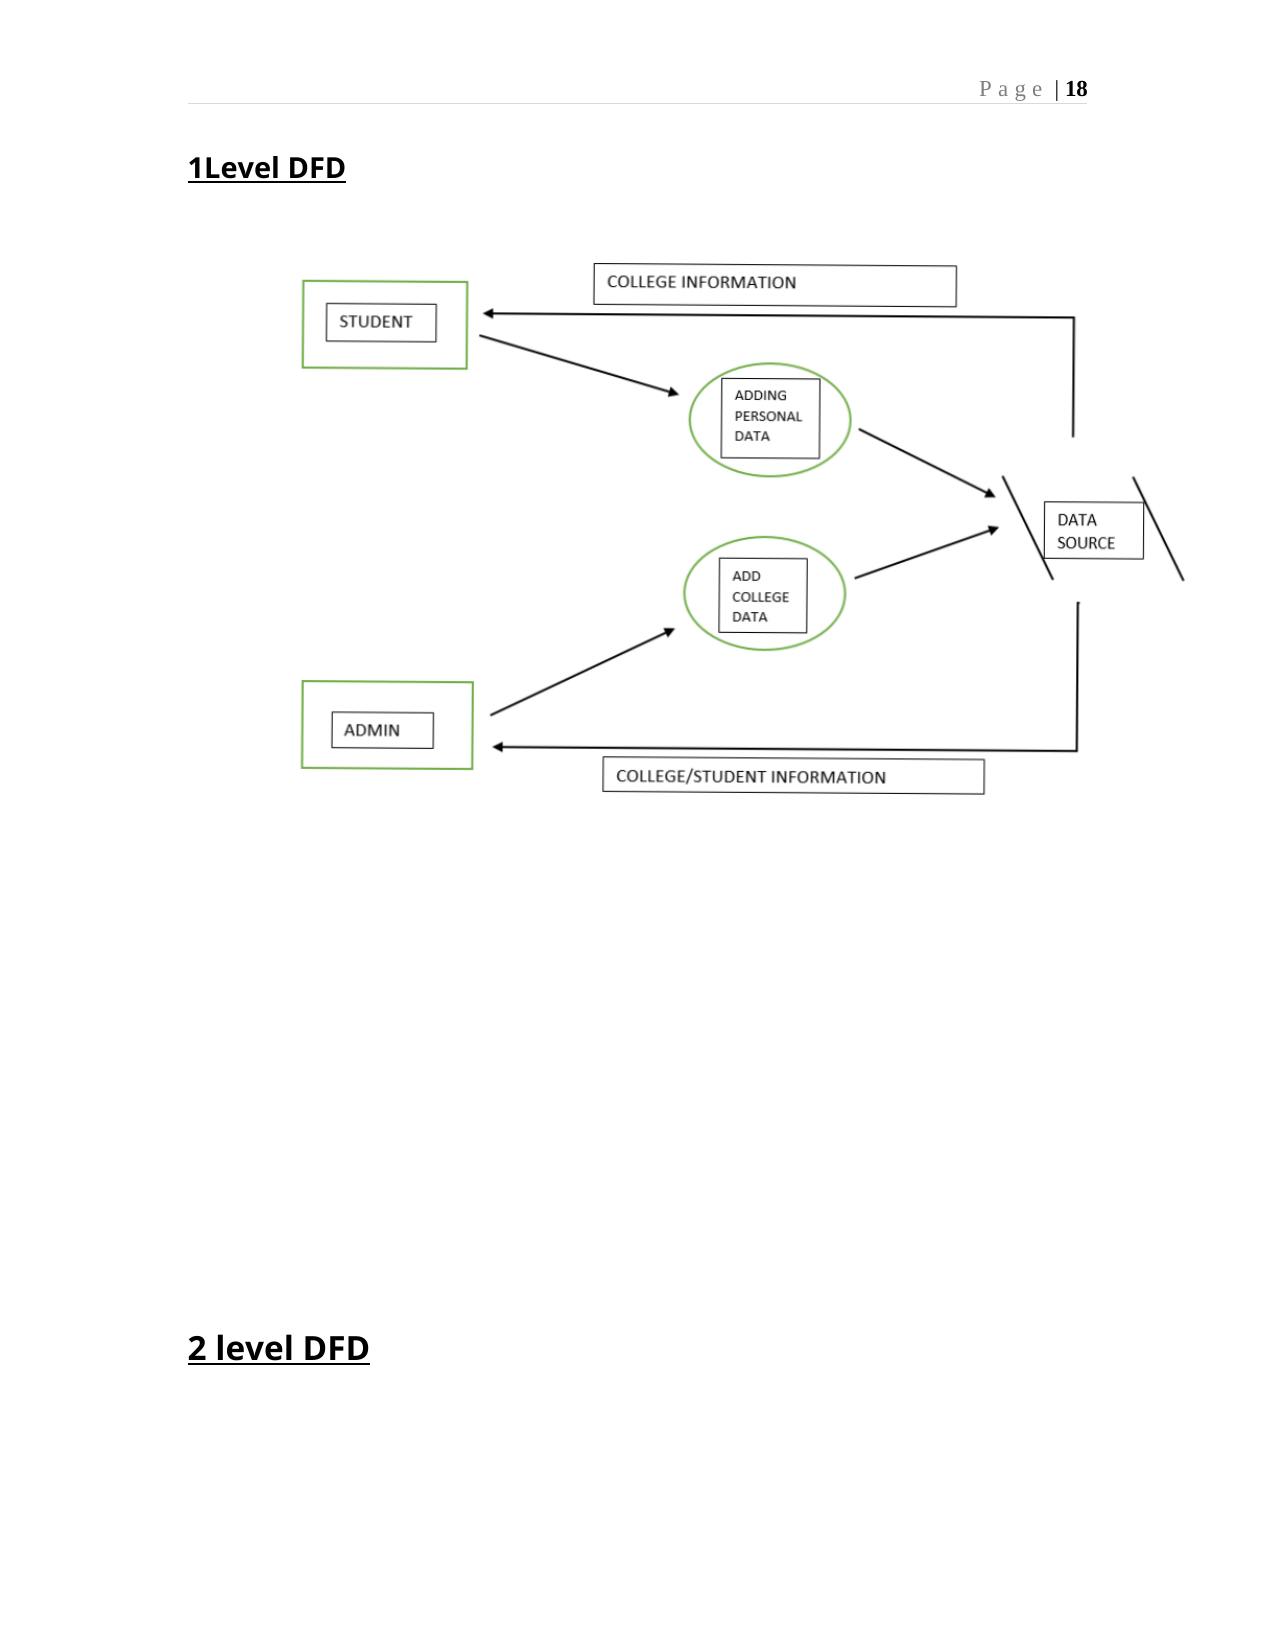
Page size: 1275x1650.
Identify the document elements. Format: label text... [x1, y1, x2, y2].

text 2 level DFD [187, 1324, 1087, 1370]
text 1Level DFD [187, 147, 1087, 215]
picture [262, 215, 1236, 841]
